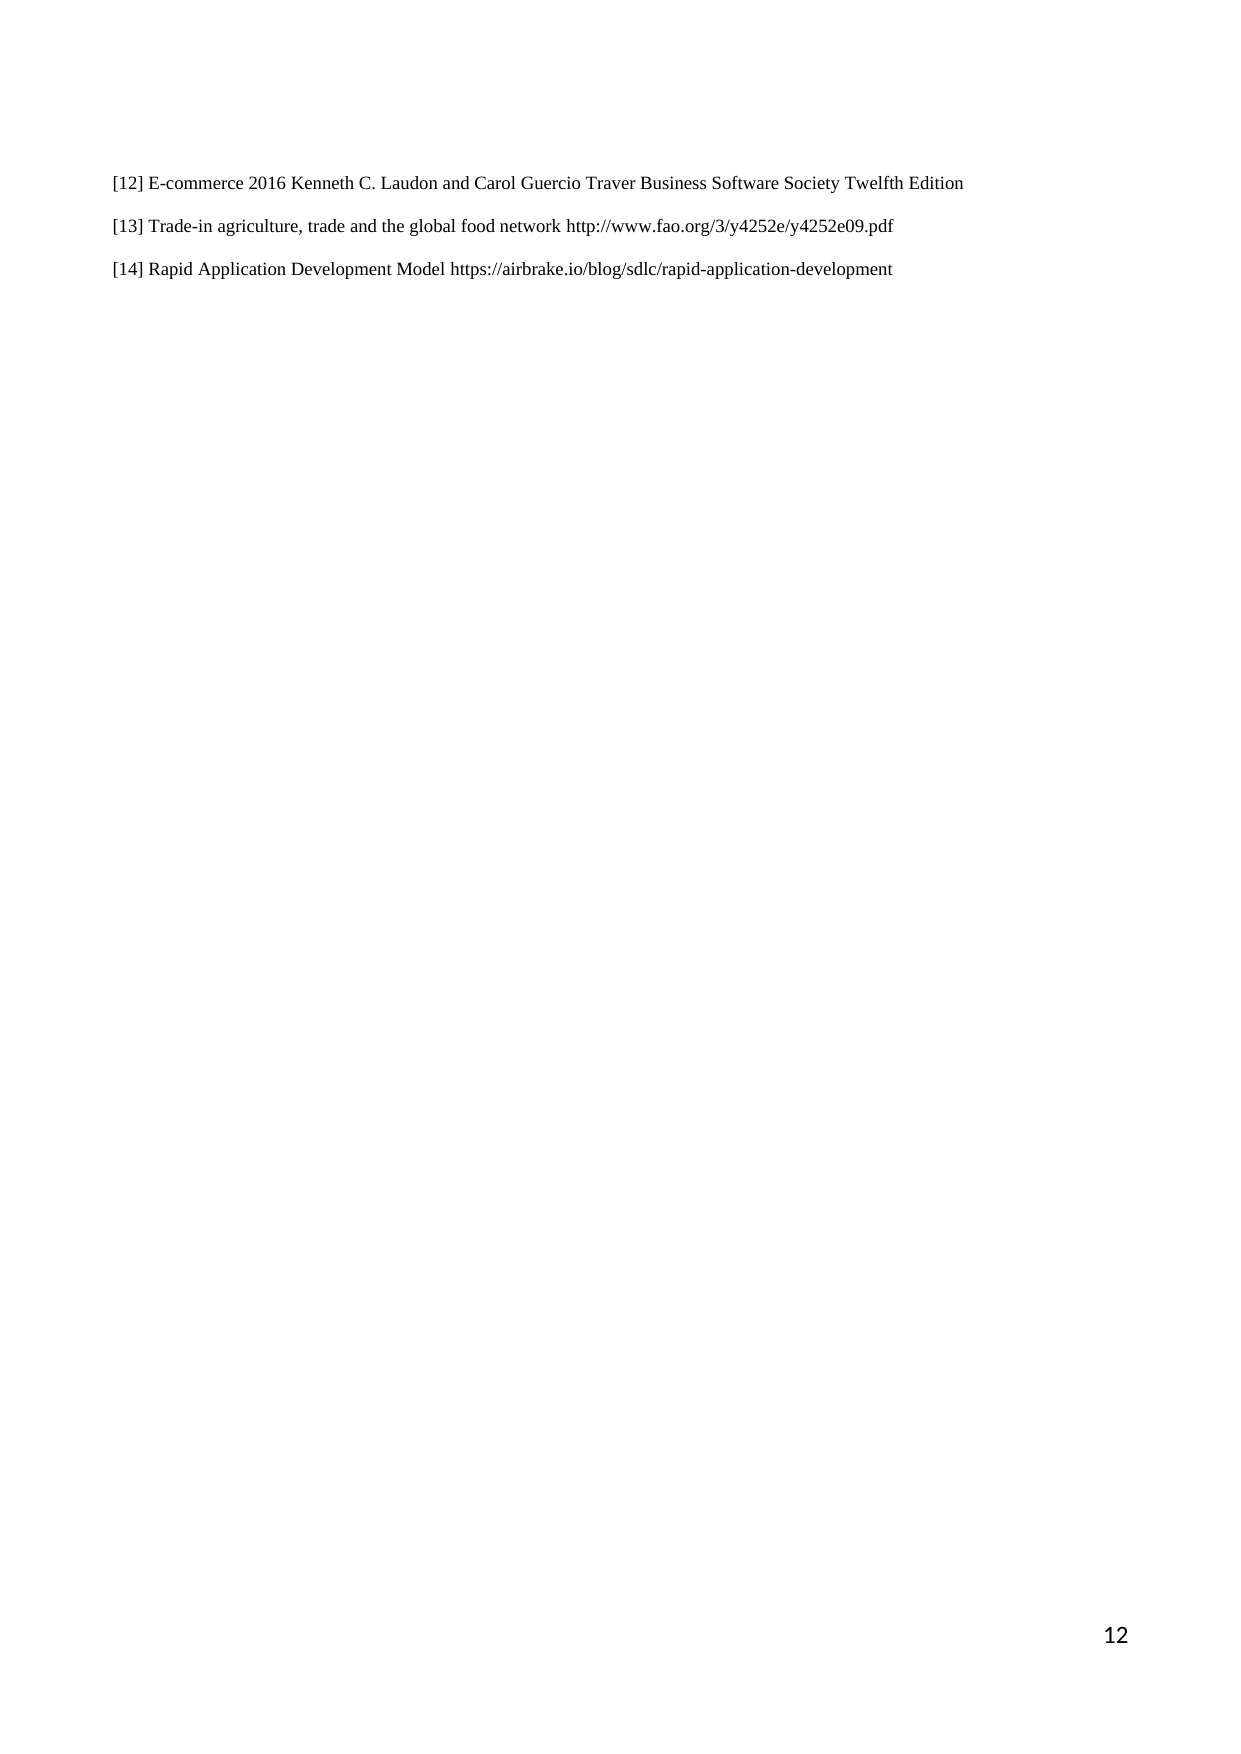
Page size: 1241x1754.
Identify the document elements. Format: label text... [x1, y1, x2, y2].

text [12] E-commerce 2016 Kenneth C. Laudon and Carol Guercio Traver Business Software Society Twelfth Edition [112, 172, 1128, 193]
text [14] Rapid Application Development Model https://airbrake.io/blog/sdlc/rapid-application-development [112, 258, 1128, 279]
text [13] Trade-in agriculture, trade and the global food network http://www.fao.org/3/y4252e/y4252e09.pdf [112, 215, 1128, 236]
